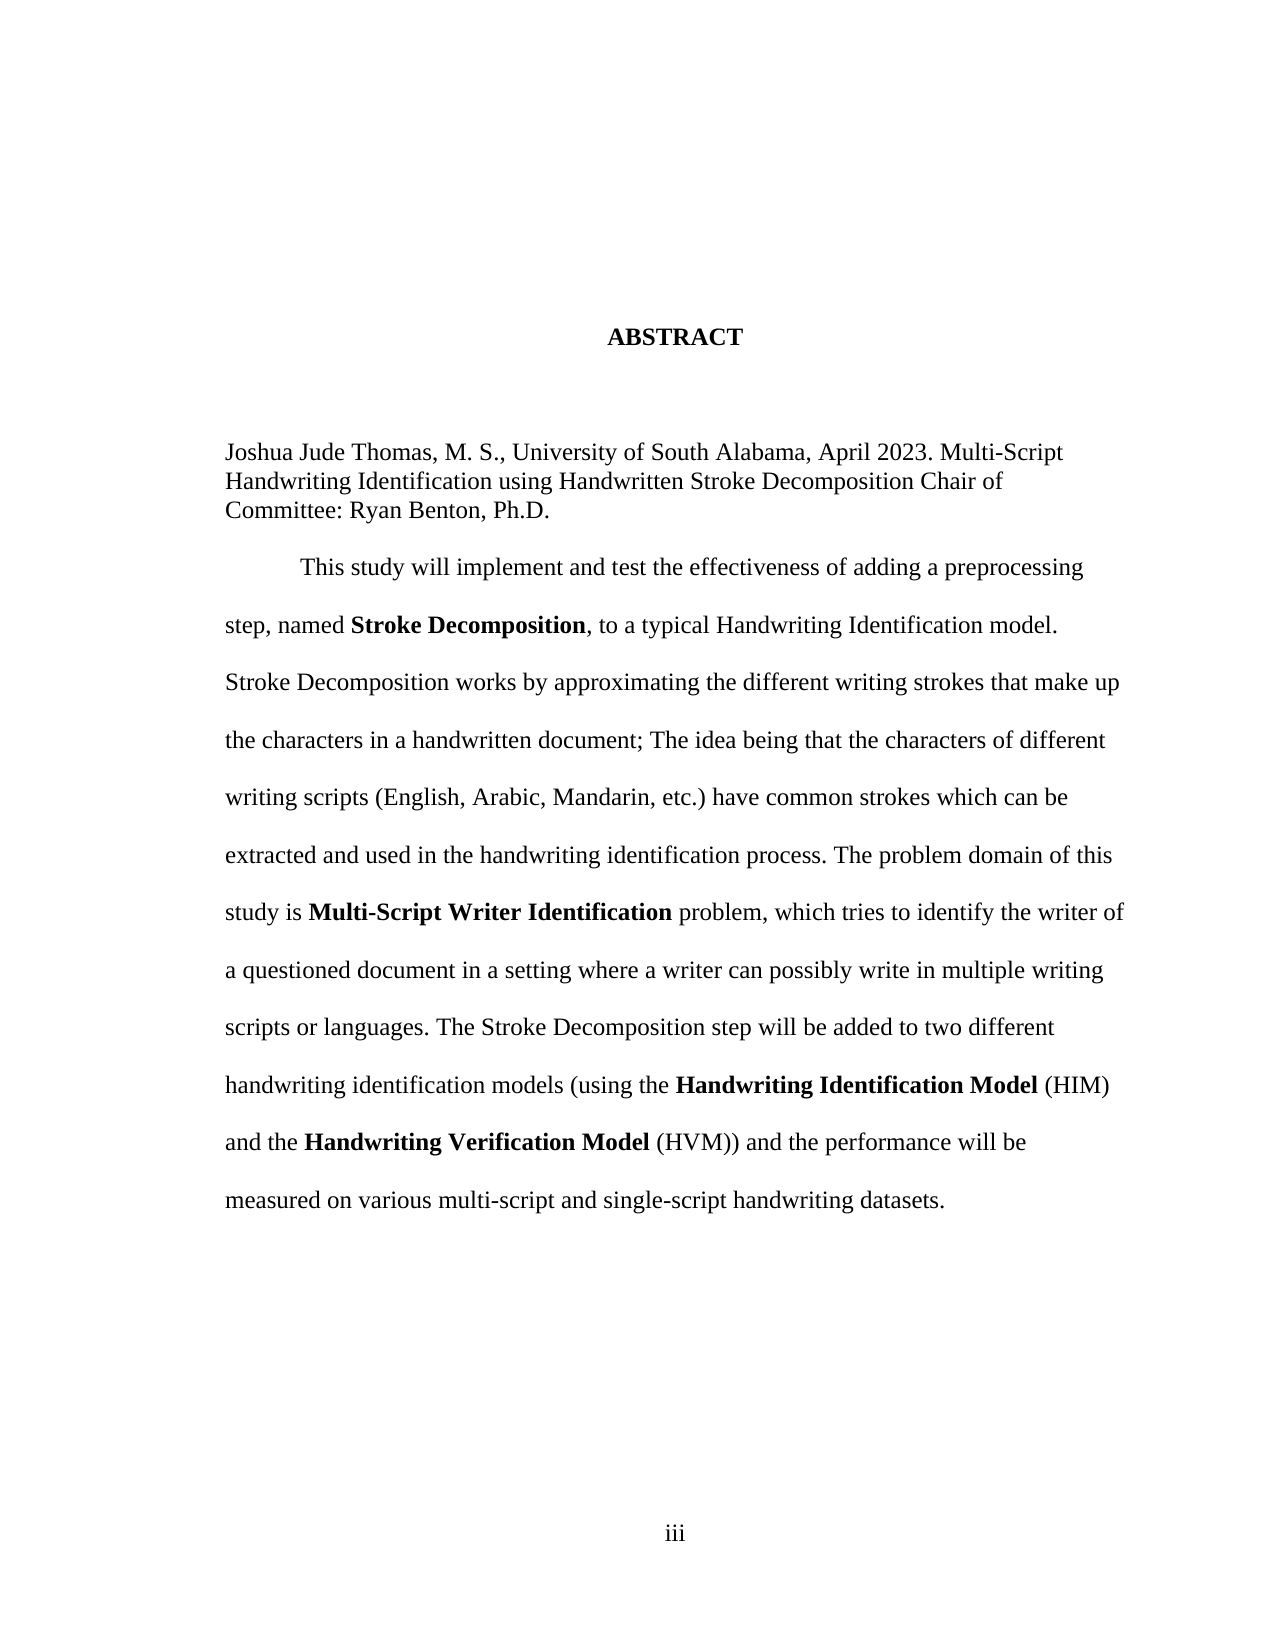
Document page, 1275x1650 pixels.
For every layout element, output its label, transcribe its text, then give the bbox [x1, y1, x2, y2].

text Joshua Jude Thomas, M. S., University of South Alabama, April 2023. Multi-Script Handwriting Identification using Handwritten Stroke Decomposition Chair of Committee: Ryan Benton, Ph.D. [225, 437, 1125, 524]
text This study will implement and test the effectiveness of adding a preprocessing step, named Stroke Decomposition, to a typical Handwriting Identification model. Stroke Decomposition works by approximating the different writing strokes that make up the characters in a handwritten document; The idea being that the characters of different writing scripts (English, Arabic, Mandarin, etc.) have common strokes which can be extracted and used in the handwriting identification process. The problem domain of this study is Multi-Script Writer Identification problem, which tries to identify the writer of a questioned document in a setting where a writer can possibly write in multiple writing scripts or languages. The Stroke Decomposition step will be added to two different handwriting identification models (using the Handwriting Identification Model (HIM) and the Handwriting Verification Model (HVM)) and the performance will be measured on various multi-script and single-script handwriting datasets. [225, 552, 1125, 1214]
subtitle ABSTRACT [225, 322, 1125, 351]
